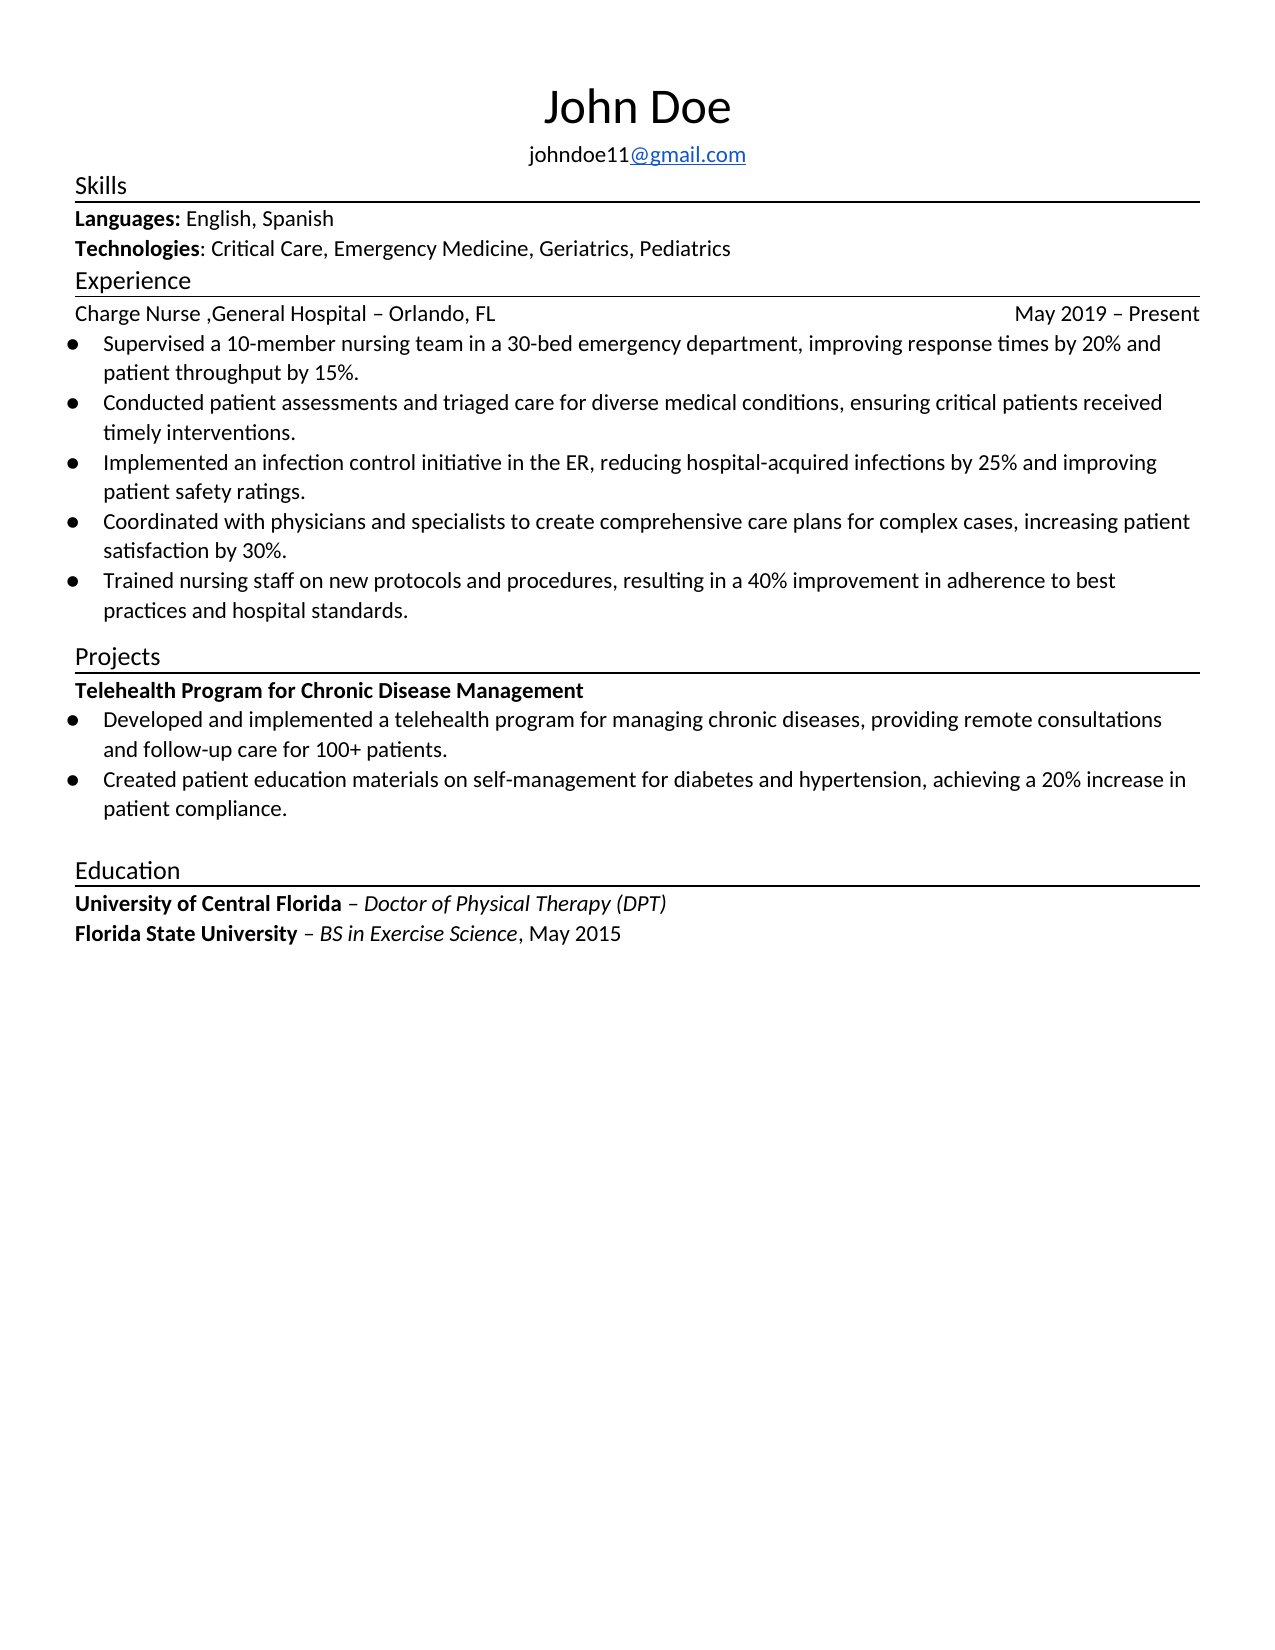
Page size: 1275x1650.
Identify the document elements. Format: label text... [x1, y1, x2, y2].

text johndoe11@gmail.com [75, 140, 1200, 168]
text Charge Nurse ,General Hospital – Orlando, FL May 2019 – Present [75, 299, 1200, 327]
text Telehealth Program for Chronic Disease Management [75, 676, 1200, 704]
list Coordinated with physicians and specialists to create comprehensive care plans for complex cases, increasing patient satisfaction by 30%. [66, 507, 1200, 565]
list Conducted patient assessments and triaged care for diverse medical conditions, ensuring critical patients received timely interventions. [66, 388, 1200, 446]
list Developed and implemented a telehealth program for managing chronic diseases, providing remote consultations and follow-up care for 100+ patients. [66, 705, 1200, 763]
text Experience [75, 264, 1200, 296]
list Created patient education materials on self-management for diabetes and hypertension, achieving a 20% increase in patient compliance. [66, 765, 1200, 822]
list Trained nursing staff on new protocols and procedures, resulting in a 40% improvement in adherence to best practices and hospital standards. [66, 566, 1200, 624]
text University of Central Florida – Doctor of Physical Therapy (DPT) [75, 889, 1200, 917]
text John Doe [75, 75, 1200, 136]
text Education [75, 854, 1200, 885]
list Implemented an infection control initiative in the ER, reducing hospital-acquired infections by 25% and improving patient safety ratings. [66, 448, 1200, 505]
text Projects [75, 641, 1200, 672]
text Skills [75, 169, 1200, 201]
text Technologies: Critical Care, Emergency Medicine, Geriatrics, Pediatrics [75, 234, 1200, 262]
text Florida State University – BS in Exercise Science, May 2015 [75, 919, 1200, 947]
list Supervised a 10-member nursing team in a 30-bed emergency department, improving response times by 20% and patient throughput by 15%. [66, 329, 1200, 387]
text Languages: English, Spanish [75, 204, 1200, 233]
